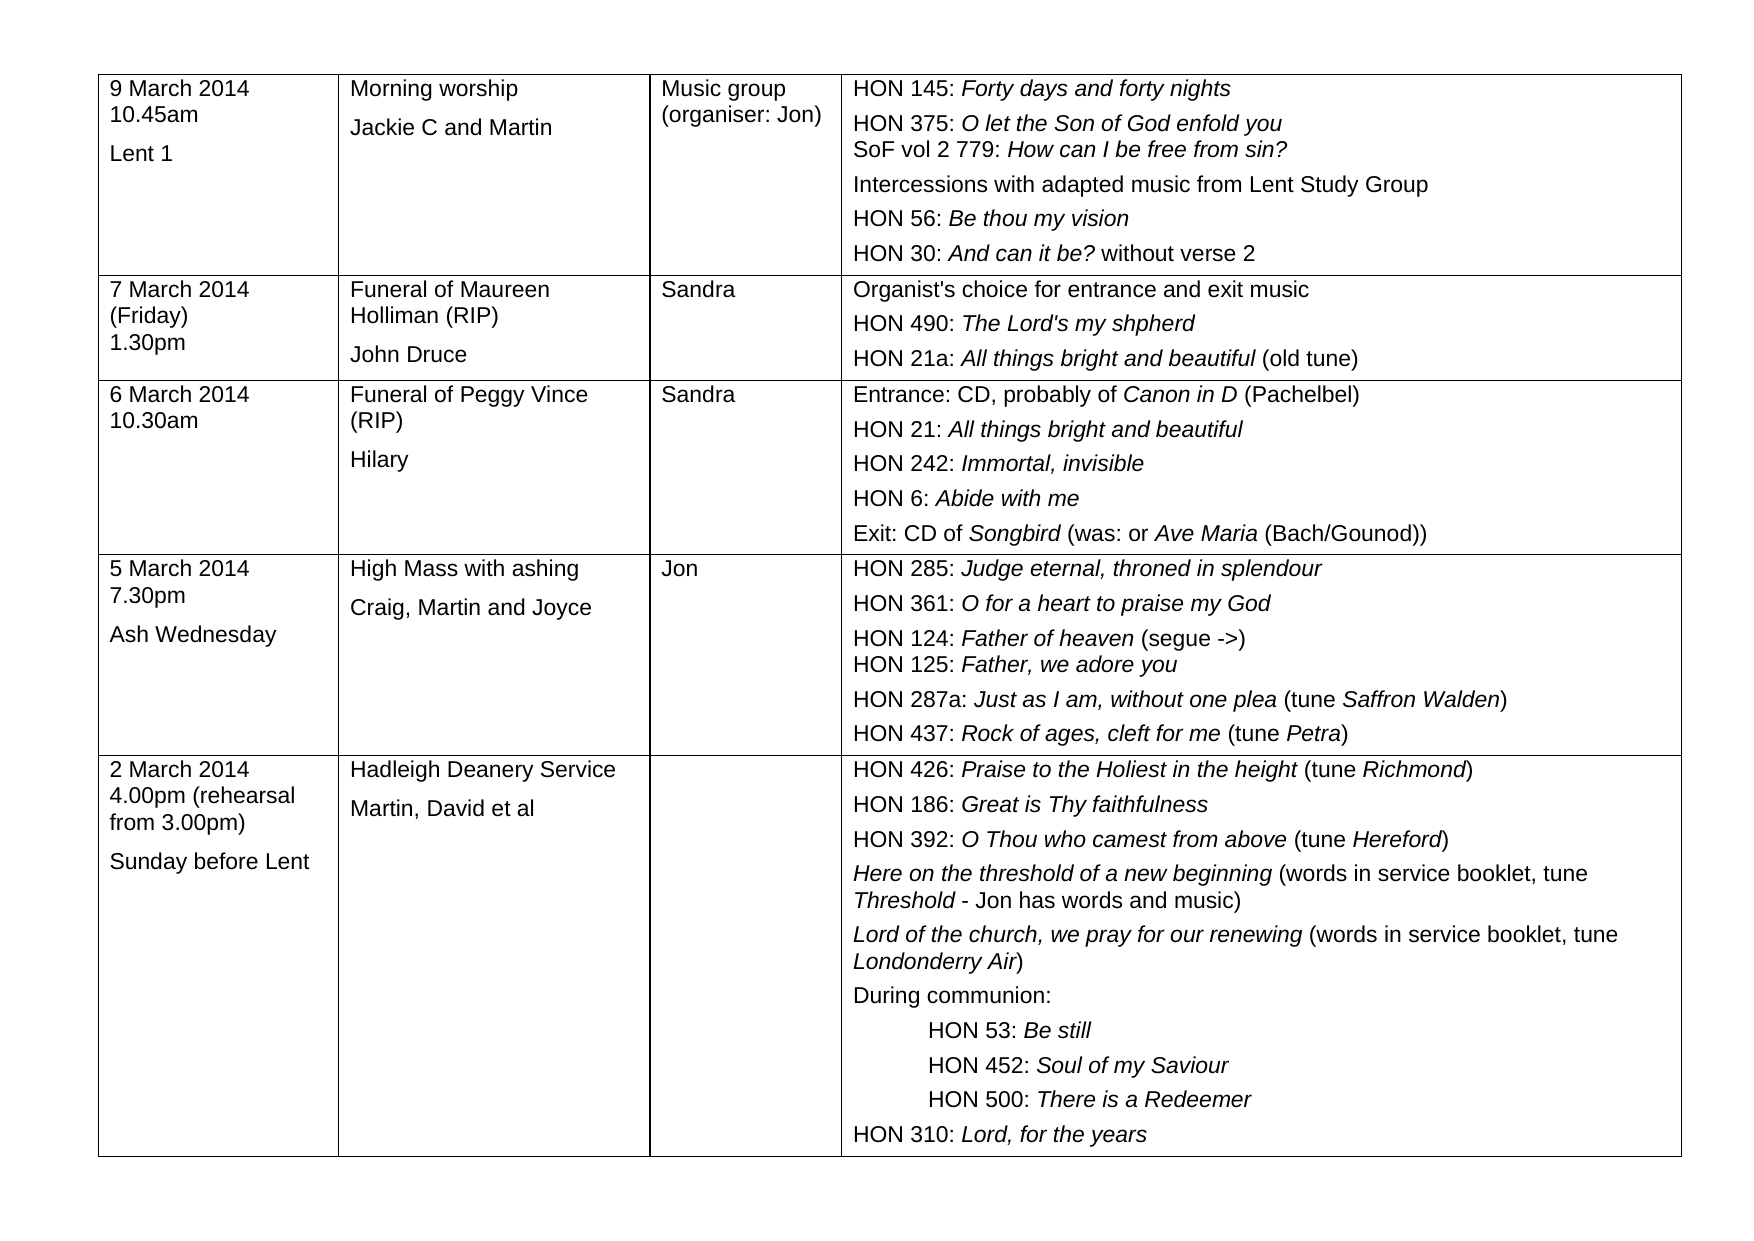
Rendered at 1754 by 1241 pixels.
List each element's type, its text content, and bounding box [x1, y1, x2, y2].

table_cell Funeral of Maureen Holliman (RIP) John Druce [339, 276, 649, 380]
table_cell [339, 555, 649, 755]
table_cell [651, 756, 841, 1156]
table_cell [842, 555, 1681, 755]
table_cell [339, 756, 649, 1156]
table_cell Sandra [651, 276, 841, 380]
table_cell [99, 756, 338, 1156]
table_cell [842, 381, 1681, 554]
table_cell Sandra [651, 381, 841, 554]
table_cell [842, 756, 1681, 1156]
table_cell 6 March 2014 10.30am [99, 381, 338, 554]
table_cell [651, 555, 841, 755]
table_cell Funeral of Peggy Vince (RIP) Hilary [339, 381, 649, 554]
table_cell Morning worship Jackie C and Martin [339, 75, 649, 275]
table_cell 7 March 2014 (Friday) 1.30pm [99, 276, 338, 380]
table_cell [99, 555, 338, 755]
table_cell Organist's choice for entrance and exit music HON 490: The Lord's my shpherd HON 21a: All things bright and beautiful (old tune) [842, 276, 1681, 380]
table_cell 9 March 2014 10.45am Lent 1 [99, 75, 338, 275]
table_cell Music group (organiser: Jon) [651, 75, 841, 275]
table_cell HON 145: Forty days and forty nights HON 375: O let the Son of God enfold you SoF vol 2 779: How can I be free from sin? Intercessions with adapted music from Lent Study Group HON 56: Be thou my vision HON 30: And can it be? without verse 2 [842, 75, 1681, 275]
